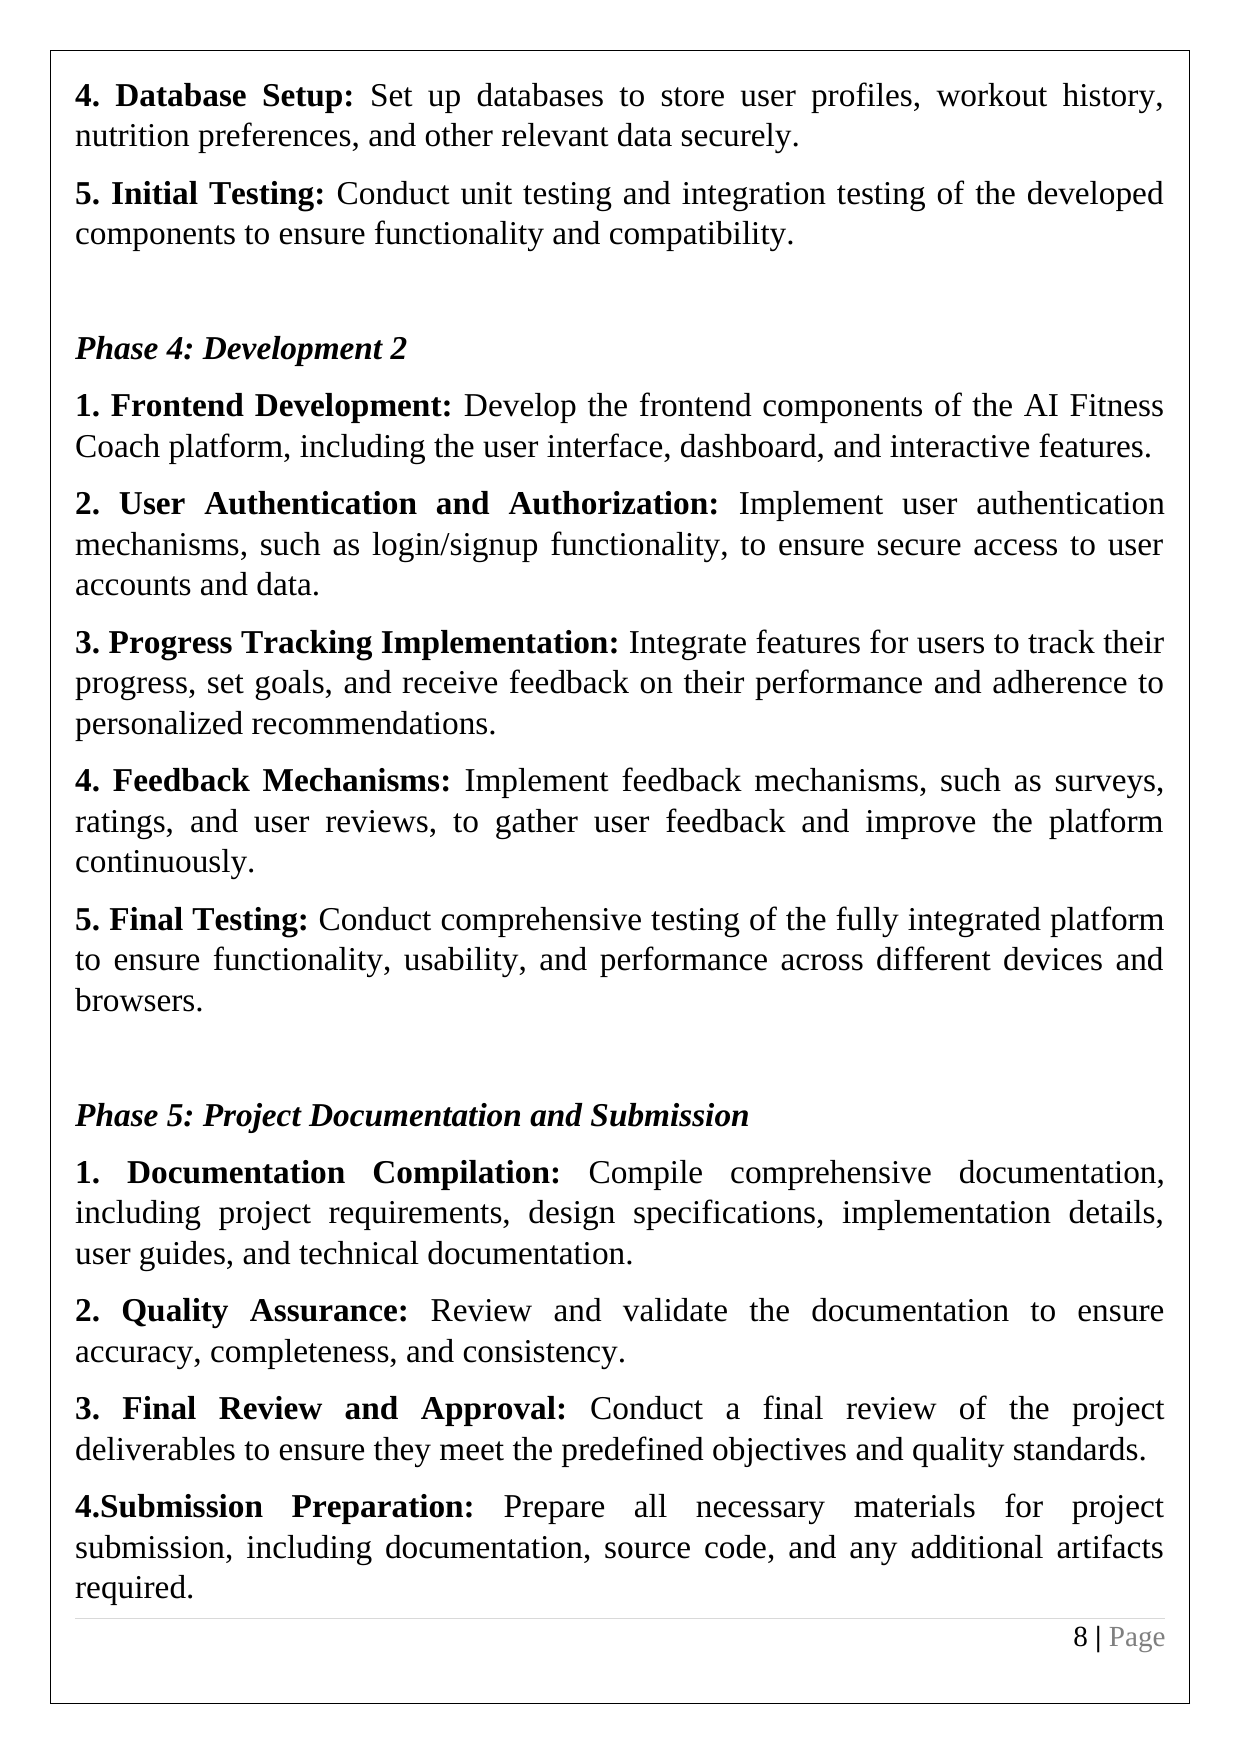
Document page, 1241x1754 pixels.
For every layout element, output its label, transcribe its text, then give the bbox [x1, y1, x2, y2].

text 2. Quality Assurance: Review and validate the documentation to ensure accuracy, completeness, and consistency. [75, 1291, 1165, 1369]
text Phase 4: Development 2 [75, 328, 1165, 366]
text 1. Documentation Compilation: Compile comprehensive documentation, including project requirements, design specifications, implementation details, user guides, and technical documentation. [75, 1152, 1165, 1272]
text 4. Feedback Mechanisms: Implement feedback mechanisms, such as surveys, ratings, and user reviews, to gather user feedback and improve the platform continuously. [75, 760, 1165, 880]
text 2. User Authentication and Authorization: Implement user authentication mechanisms, such as login/signup functionality, to ensure secure access to user accounts and data. [75, 483, 1165, 603]
text Phase 5: Project Documentation and Submission [75, 1095, 1165, 1133]
text 1. Frontend Development: Develop the frontend components of the AI Fitness Coach platform, including the user interface, dashboard, and interactive features. [75, 385, 1165, 464]
text 4. Database Setup: Set up databases to store user profiles, workout history, nutrition preferences, and other relevant data securely. [75, 75, 1165, 154]
text 5. Initial Testing: Conduct unit testing and integration testing of the developed components to ensure functionality and compatibility. [75, 173, 1165, 252]
text 3. Final Review and Approval: Conduct a final review of the project deliverables to ensure they meet the predefined objectives and quality standards. [75, 1388, 1165, 1467]
text 5. Final Testing: Conduct comprehensive testing of the fully integrated platform to ensure functionality, usability, and performance across different devices and browsers. [75, 899, 1165, 1018]
text 3. Progress Tracking Implementation: Integrate features for users to track their progress, set goals, and receive feedback on their performance and adherence to personalized recommendations. [75, 622, 1165, 741]
